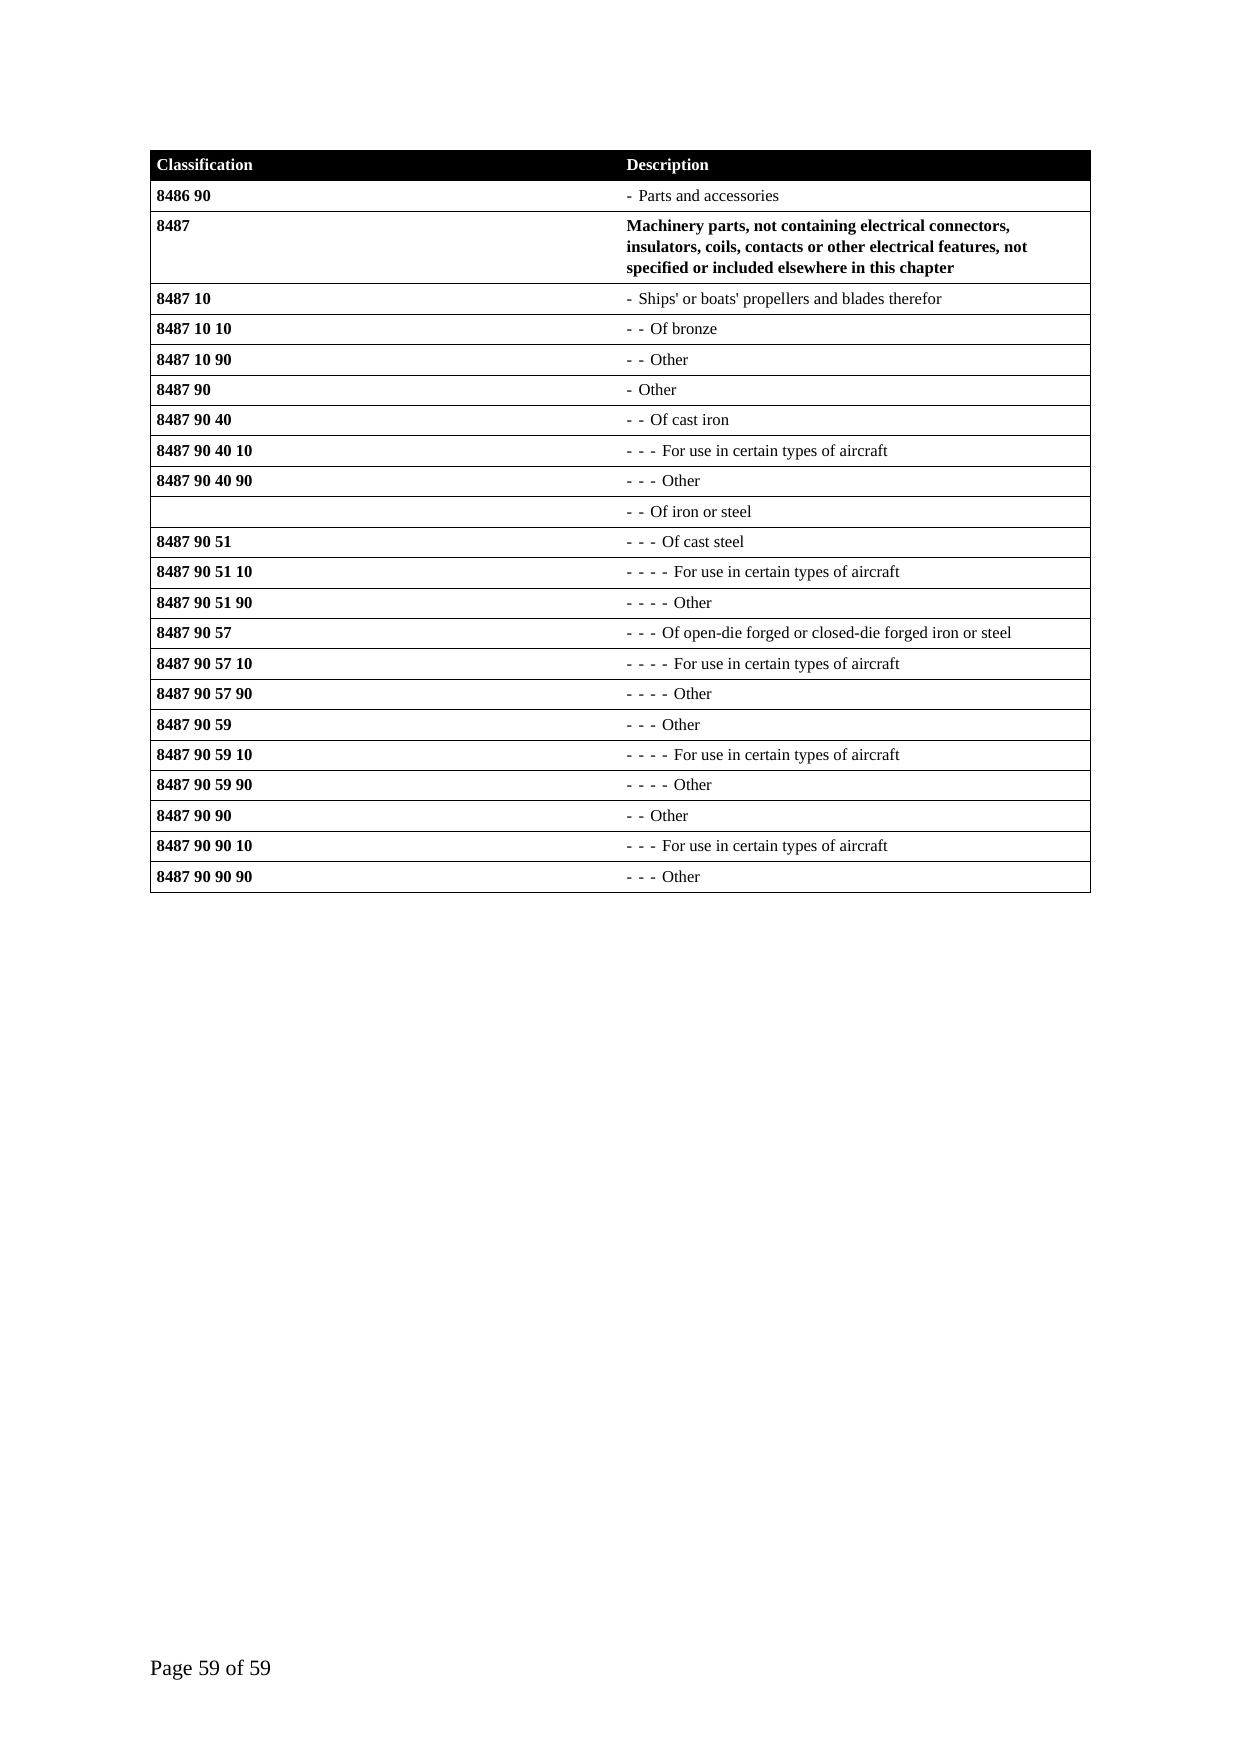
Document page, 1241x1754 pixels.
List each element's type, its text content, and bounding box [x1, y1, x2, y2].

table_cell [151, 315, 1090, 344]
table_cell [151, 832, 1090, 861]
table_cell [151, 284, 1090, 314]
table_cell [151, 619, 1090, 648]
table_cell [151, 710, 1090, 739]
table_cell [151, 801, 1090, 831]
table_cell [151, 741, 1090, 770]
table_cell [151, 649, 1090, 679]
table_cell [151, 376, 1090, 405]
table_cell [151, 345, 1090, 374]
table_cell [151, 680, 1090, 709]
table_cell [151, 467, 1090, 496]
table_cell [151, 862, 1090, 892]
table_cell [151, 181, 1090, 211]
table_header Description [621, 151, 1090, 180]
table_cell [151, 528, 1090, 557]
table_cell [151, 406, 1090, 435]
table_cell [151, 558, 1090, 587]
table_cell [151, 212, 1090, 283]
table_header Classification [151, 151, 621, 180]
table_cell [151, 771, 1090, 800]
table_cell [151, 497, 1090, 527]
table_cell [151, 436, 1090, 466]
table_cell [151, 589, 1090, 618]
